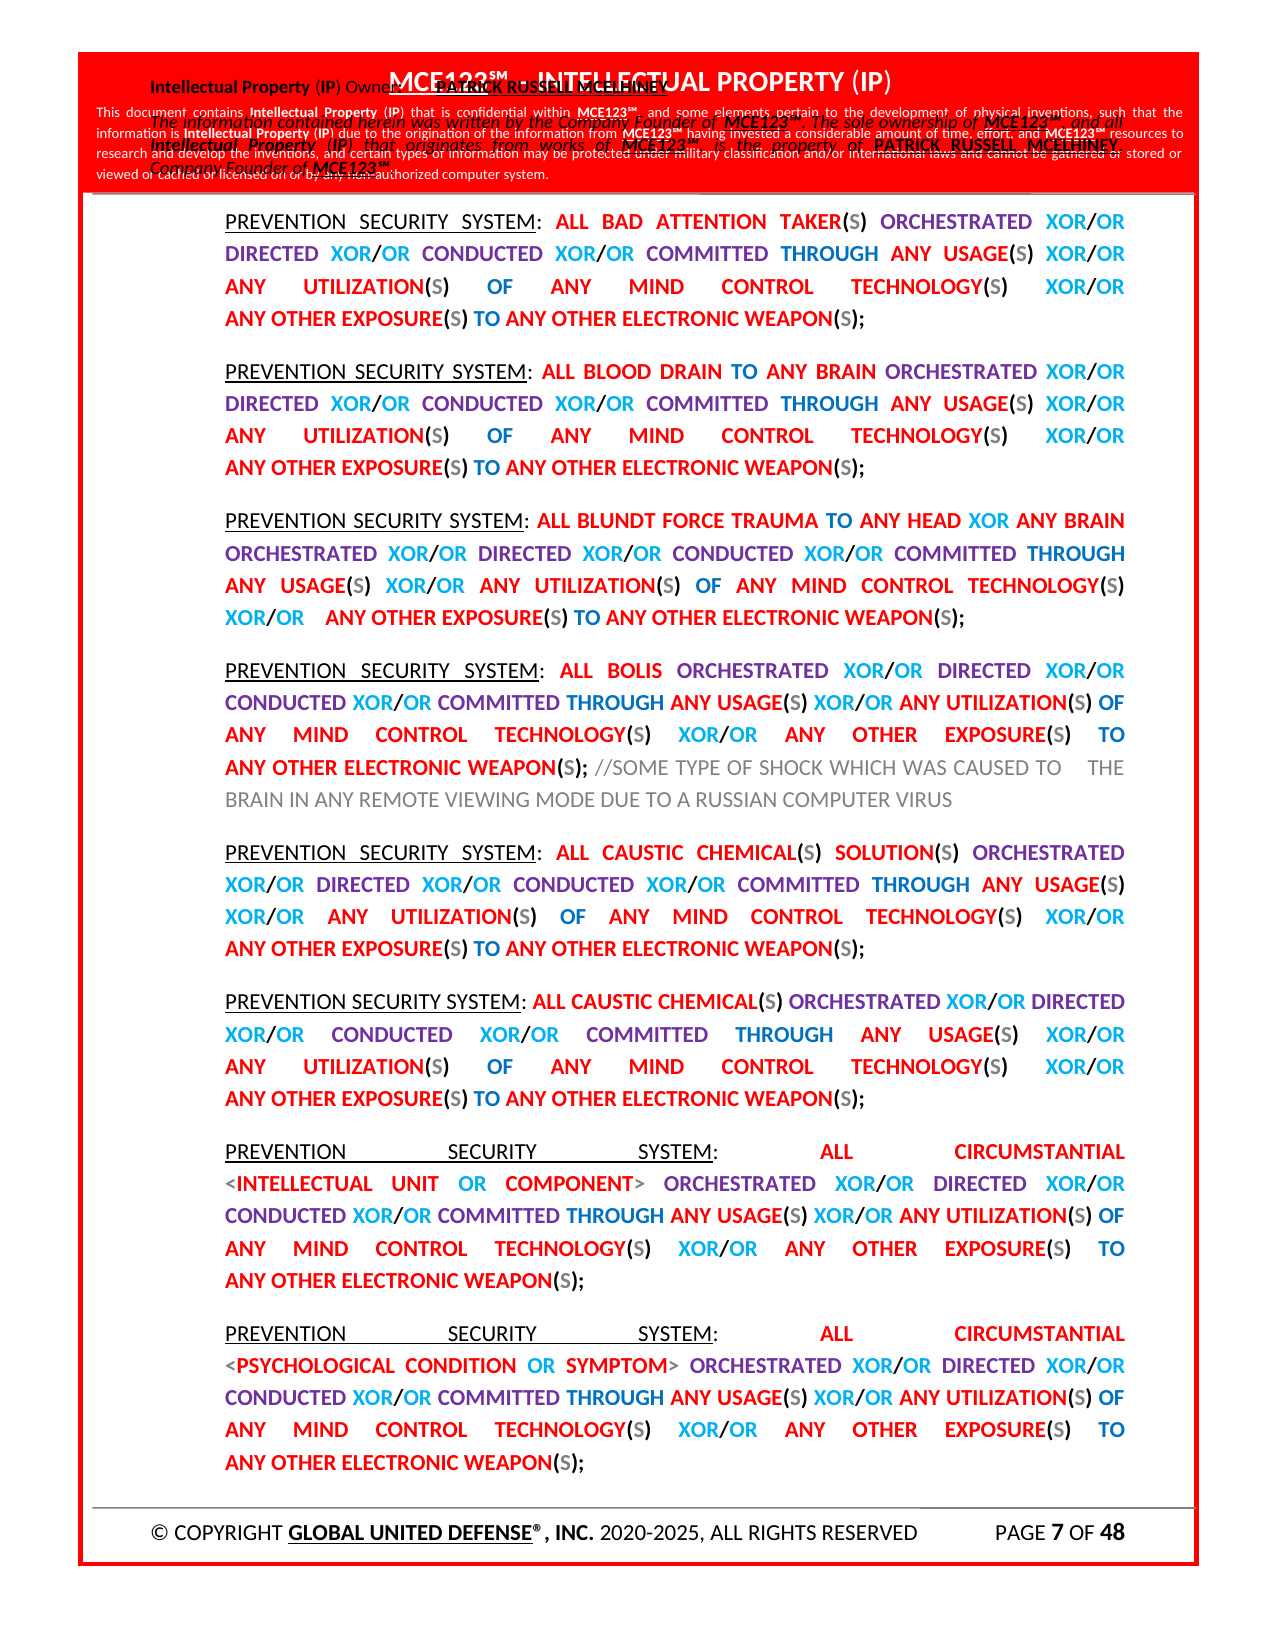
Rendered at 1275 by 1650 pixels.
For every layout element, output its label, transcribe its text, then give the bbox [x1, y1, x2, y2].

text PREVENTION SECURITY SYSTEM: ALL BLUNDT FORCE TRAUMA TO ANY HEAD XOR ANY BRAIN ORCHESTRATED XOR/OR DIRECTED XOR/OR CONDUCTED XOR/OR COMMITTED THROUGH ANY USAGE(S) XOR/OR ANY UTILIZATION(S) OF ANY MIND CONTROL TECHNOLOGY(S) XOR/OR ANY OTHER EXPOSURE(S) TO ANY OTHER ELECTRONIC WEAPON(S); [225, 507, 1125, 631]
text PREVENTION SECURITY SYSTEM: ALL CAUSTIC CHEMICAL(S) SOLUTION(S) ORCHESTRATED XOR/OR DIRECTED XOR/OR CONDUCTED XOR/OR COMMITTED THROUGH ANY USAGE(S) XOR/OR ANY UTILIZATION(S) OF ANY MIND CONTROL TECHNOLOGY(S) XOR/OR ANY OTHER EXPOSURE(S) TO ANY OTHER ELECTRONIC WEAPON(S); [225, 838, 1125, 962]
text PREVENTION SECURITY SYSTEM: ALL CIRCUMSTANTIAL <INTELLECTUAL UNIT OR COMPONENT> ORCHESTRATED XOR/OR DIRECTED XOR/OR CONDUCTED XOR/OR COMMITTED THROUGH ANY USAGE(S) XOR/OR ANY UTILIZATION(S) OF ANY MIND CONTROL TECHNOLOGY(S) XOR/OR ANY OTHER EXPOSURE(S) TO ANY OTHER ELECTRONIC WEAPON(S); [225, 1137, 1125, 1294]
text PREVENTION SECURITY SYSTEM: ALL CIRCUMSTANTIAL <PSYCHOLOGICAL CONDITION OR SYMPTOM> ORCHESTRATED XOR/OR DIRECTED XOR/OR CONDUCTED XOR/OR COMMITTED THROUGH ANY USAGE(S) XOR/OR ANY UTILIZATION(S) OF ANY MIND CONTROL TECHNOLOGY(S) XOR/OR ANY OTHER EXPOSURE(S) TO ANY OTHER ELECTRONIC WEAPON(S); [225, 1319, 1125, 1476]
text PREVENTION SECURITY SYSTEM: ALL BLOOD DRAIN TO ANY BRAIN ORCHESTRATED XOR/OR DIRECTED XOR/OR CONDUCTED XOR/OR COMMITTED THROUGH ANY USAGE(S) XOR/OR ANY UTILIZATION(S) OF ANY MIND CONTROL TECHNOLOGY(S) XOR/OR ANY OTHER EXPOSURE(S) TO ANY OTHER ELECTRONIC WEAPON(S); [225, 357, 1125, 482]
text PREVENTION SECURITY SYSTEM: ALL CAUSTIC CHEMICAL(S) ORCHESTRATED XOR/OR DIRECTED XOR/OR CONDUCTED XOR/OR COMMITTED THROUGH ANY USAGE(S) XOR/OR ANY UTILIZATION(S) OF ANY MIND CONTROL TECHNOLOGY(S) XOR/OR ANY OTHER EXPOSURE(S) TO ANY OTHER ELECTRONIC WEAPON(S); [225, 987, 1125, 1112]
text PREVENTION SECURITY SYSTEM: ALL BOLIS ORCHESTRATED XOR/OR DIRECTED XOR/OR CONDUCTED XOR/OR COMMITTED THROUGH ANY USAGE(S) XOR/OR ANY UTILIZATION(S) OF ANY MIND CONTROL TECHNOLOGY(S) XOR/OR ANY OTHER EXPOSURE(S) TO ANY OTHER ELECTRONIC WEAPON(S); //SOME TYPE OF SHOCK WHICH WAS CAUSED TO THE BRAIN IN ANY REMOTE VIEWING MODE DUE TO A RUSSIAN COMPUTER VIRUS [225, 656, 1125, 813]
text PREVENTION SECURITY SYSTEM: ALL BAD ATTENTION TAKER(S) ORCHESTRATED XOR/OR DIRECTED XOR/OR CONDUCTED XOR/OR COMMITTED THROUGH ANY USAGE(S) XOR/OR ANY UTILIZATION(S) OF ANY MIND CONTROL TECHNOLOGY(S) XOR/OR ANY OTHER EXPOSURE(S) TO ANY OTHER ELECTRONIC WEAPON(S); [225, 207, 1125, 332]
